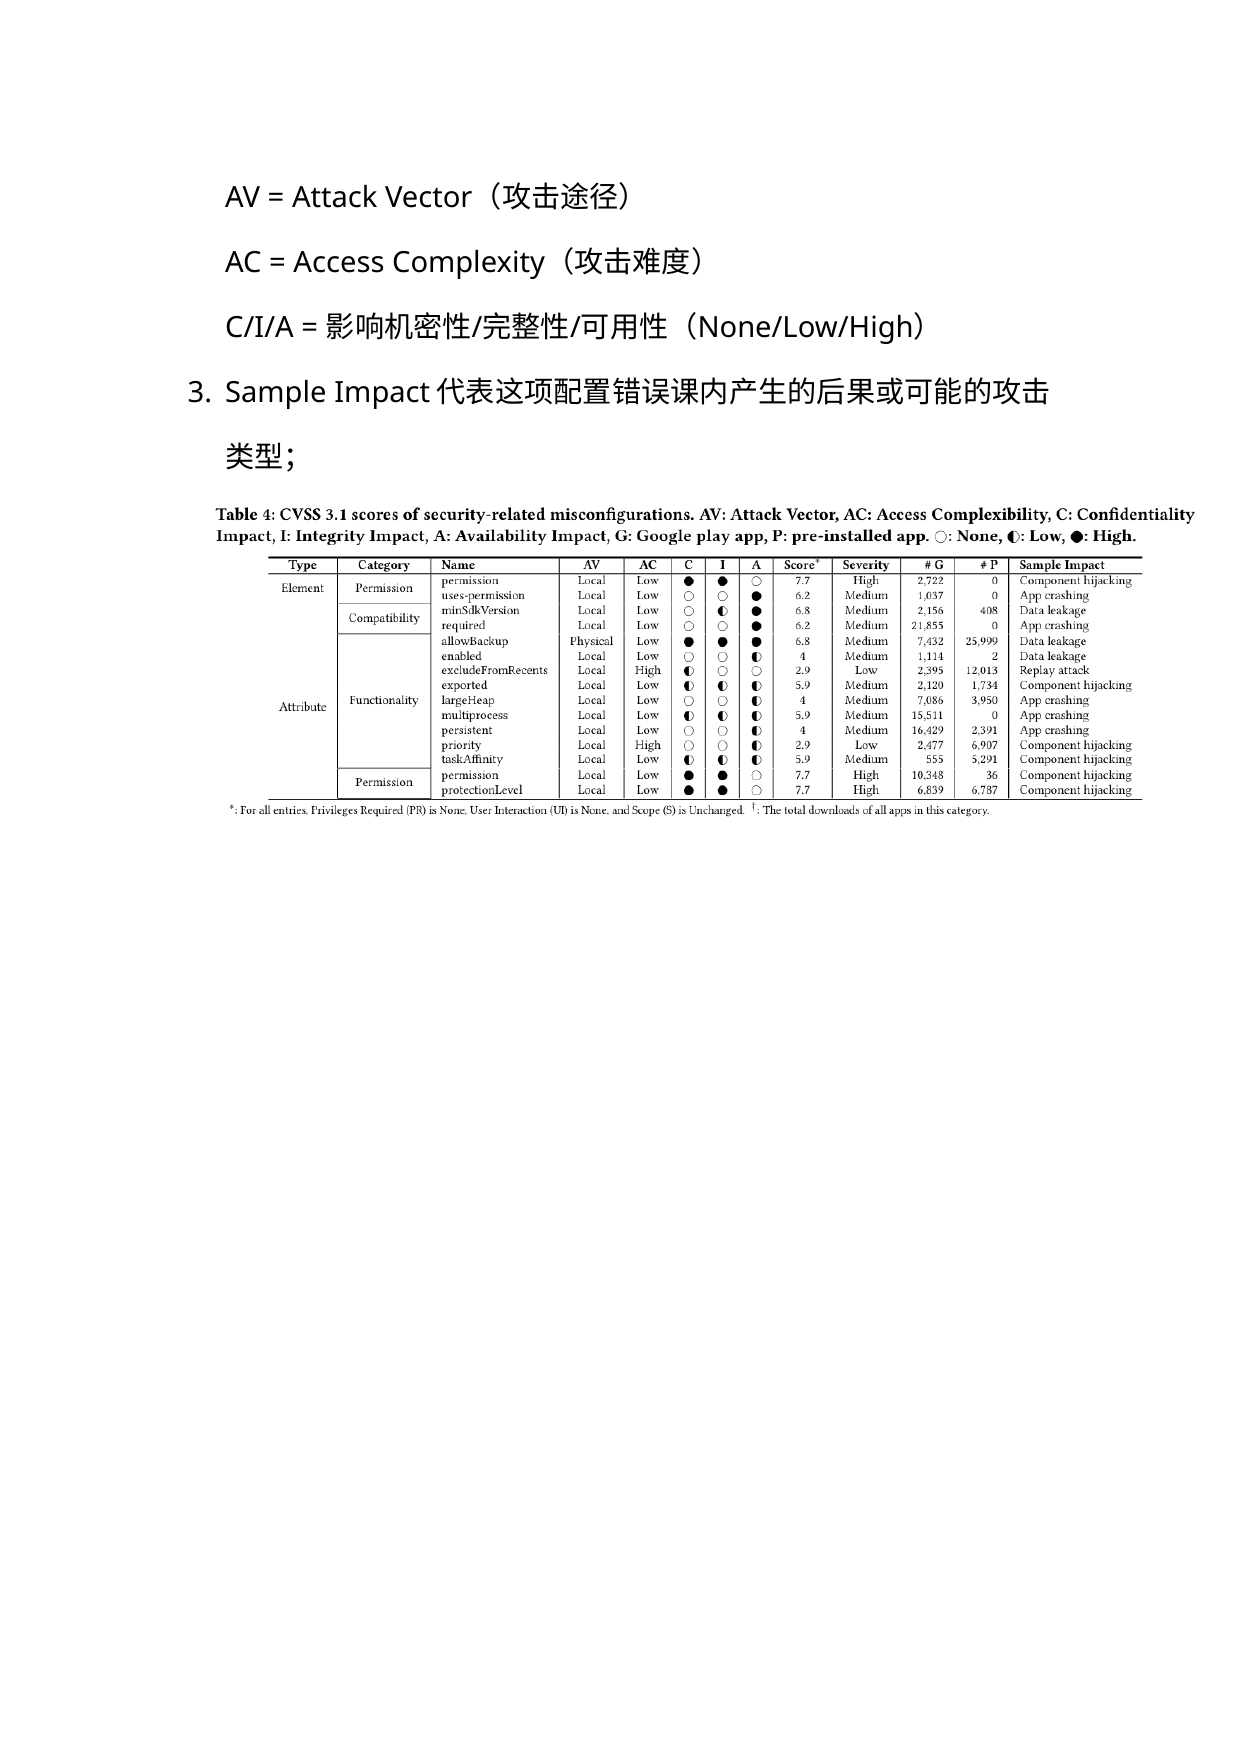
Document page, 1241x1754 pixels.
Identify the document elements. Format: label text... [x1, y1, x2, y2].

list Sample Impact代表这项配置错误课内产生的后果或可能的攻击类型； [187, 357, 1053, 487]
picture [187, 487, 1218, 824]
list AV = Attack Vector（攻击途径） AC = Access Complexity（攻击难度） C/I/A = 影响机密性/完整性/可用性（None/Low/High） [225, 162, 1053, 357]
